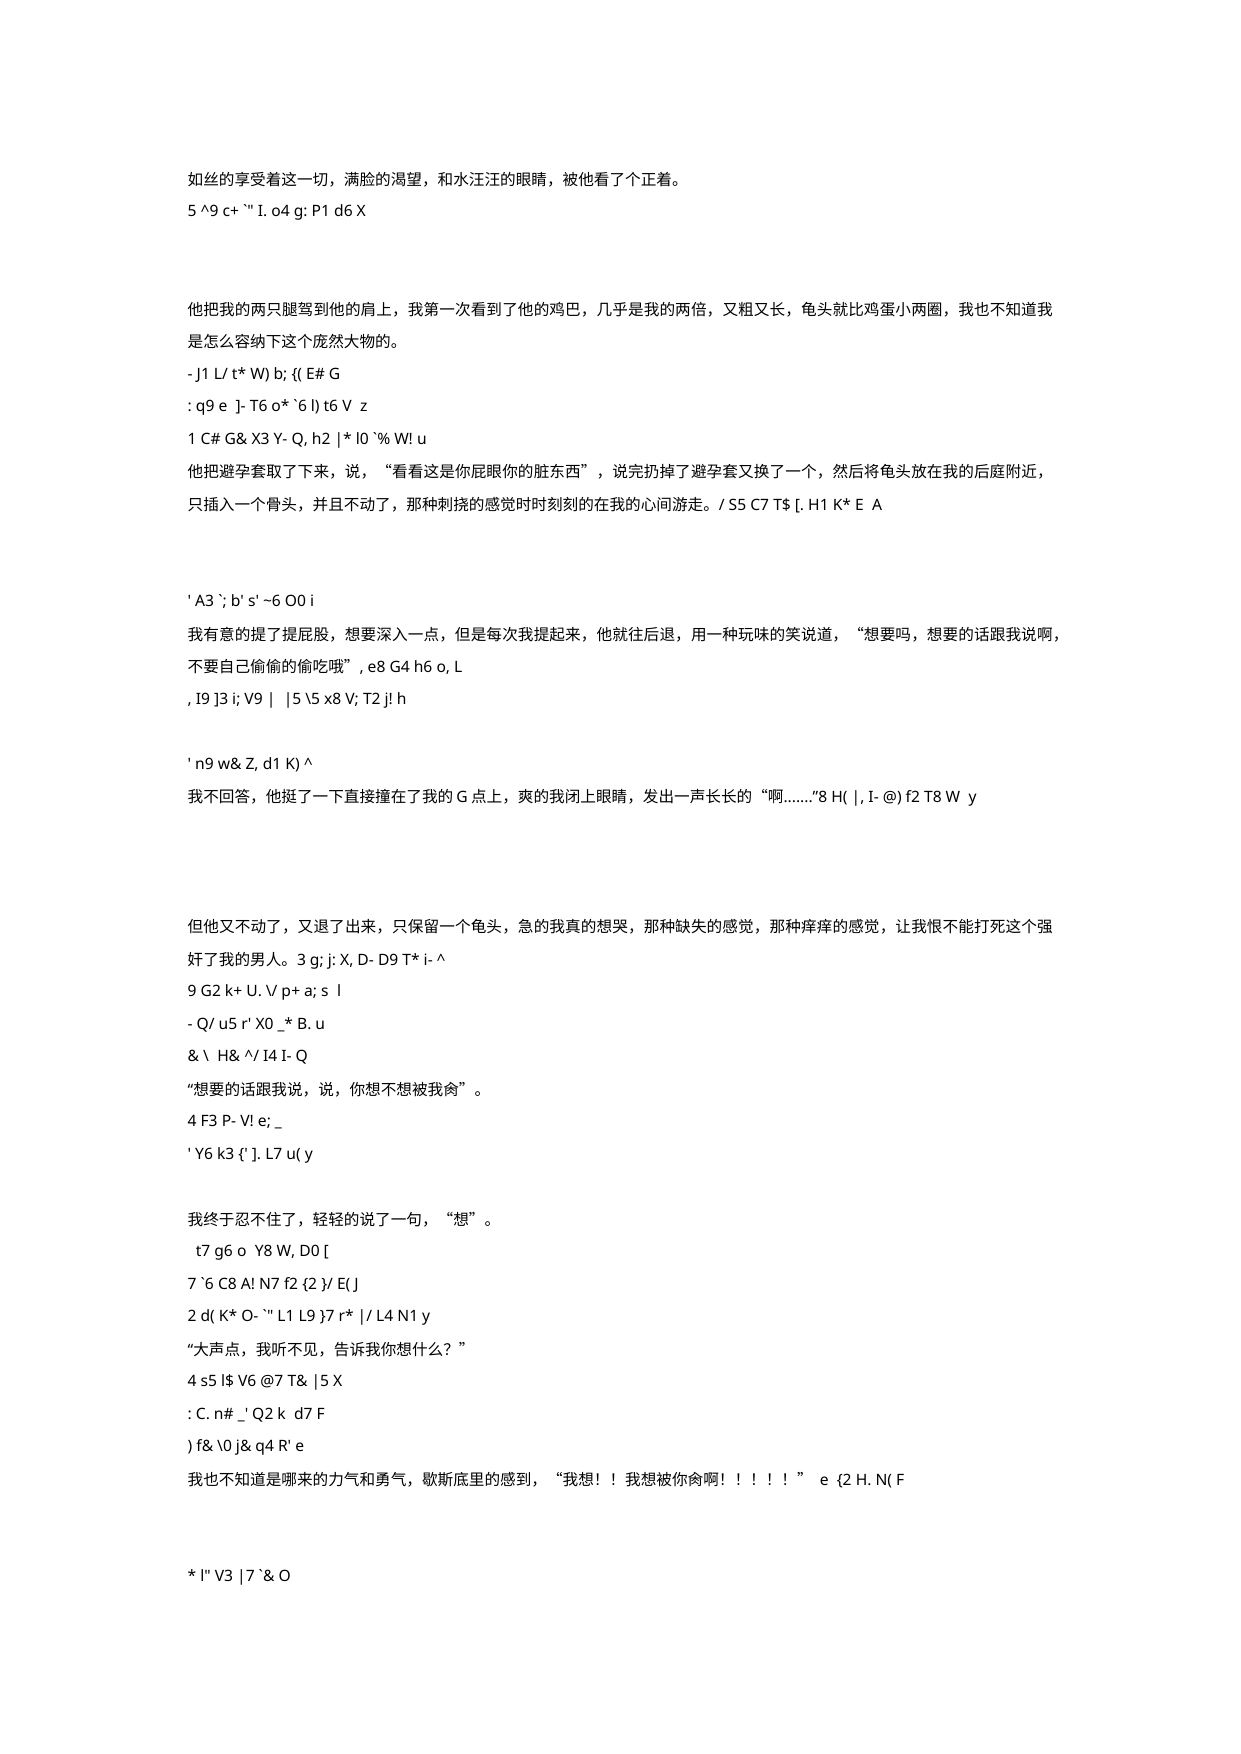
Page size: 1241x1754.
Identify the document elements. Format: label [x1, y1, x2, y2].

text [187, 162, 1053, 1592]
